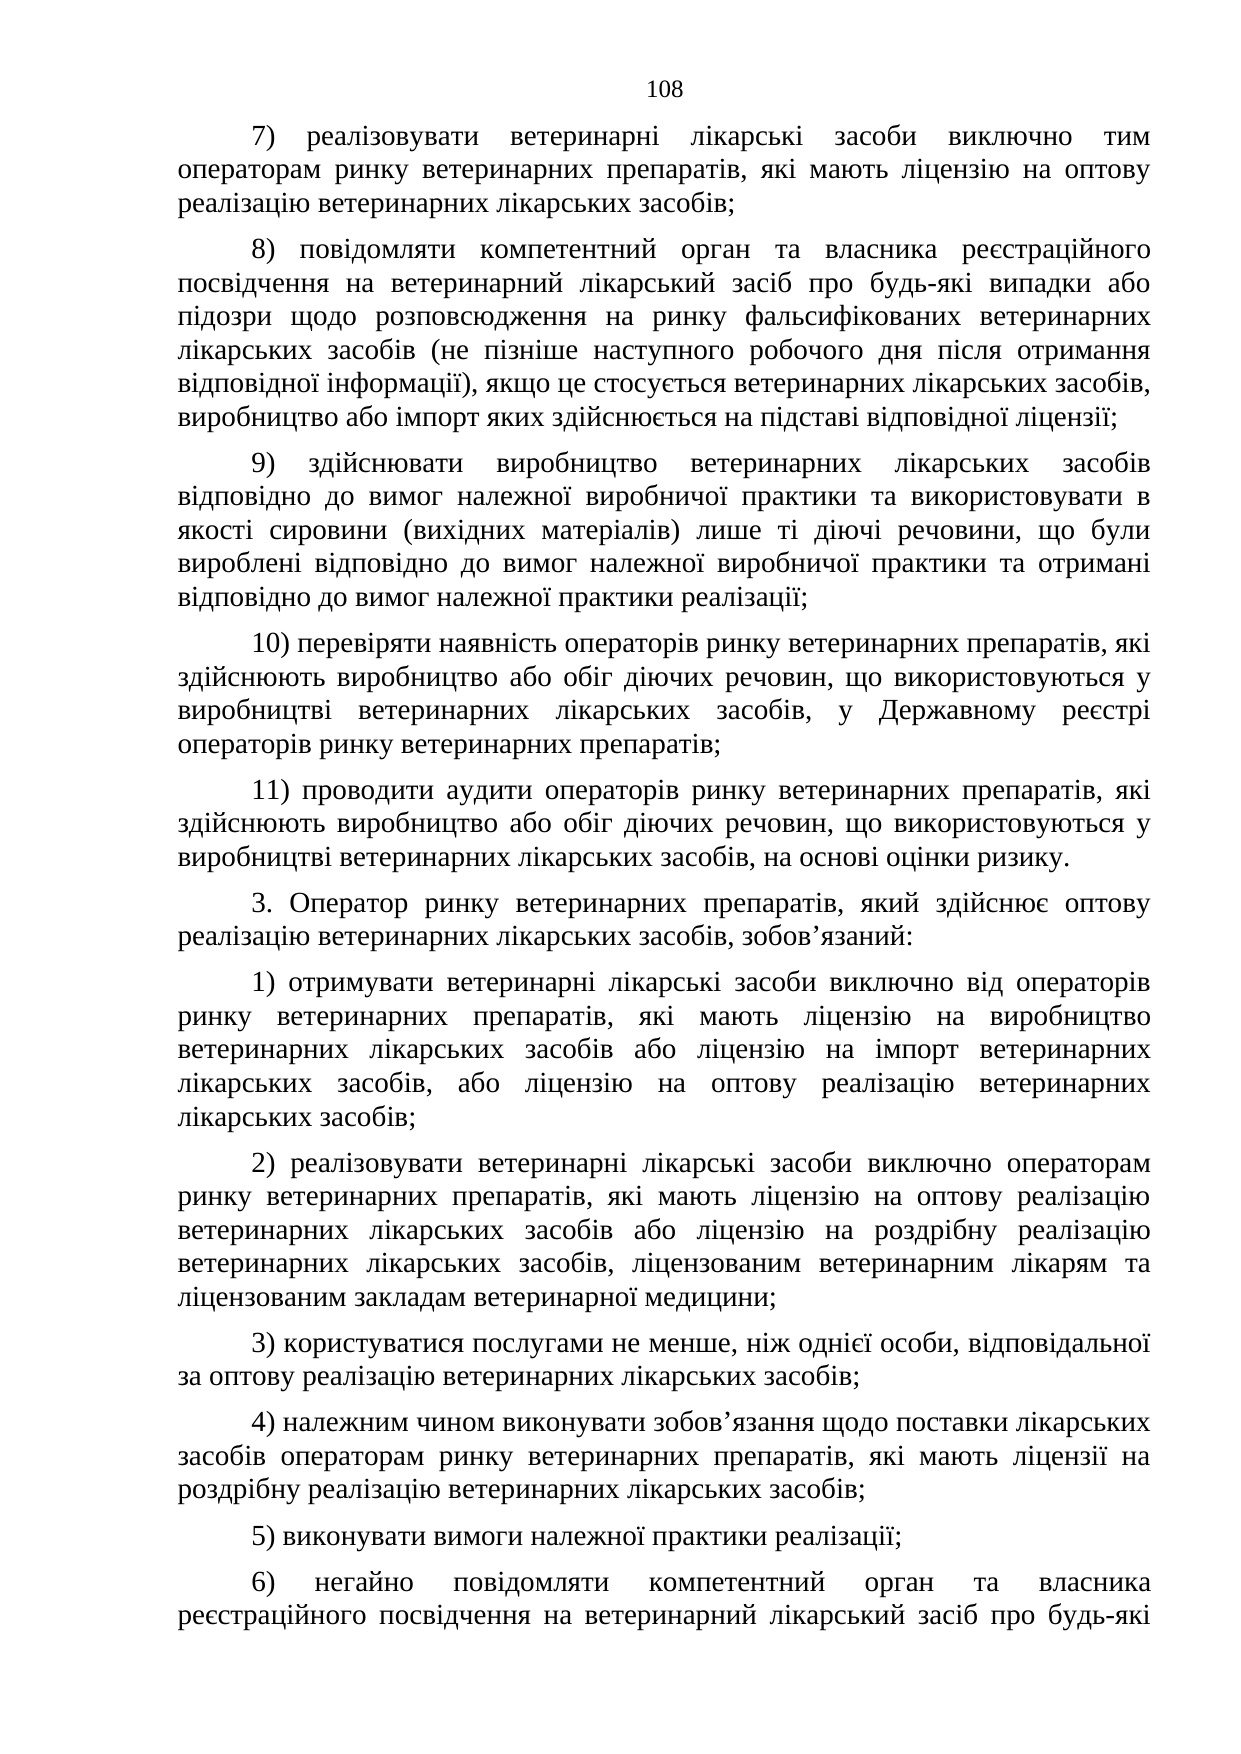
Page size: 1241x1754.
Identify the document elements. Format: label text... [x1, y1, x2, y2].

text 7) реалізовувати ветеринарні лікарські засоби виключно тим операторам ринку ветеринарних препаратів, які мають ліцензію на оптову реалізацію ветеринарних лікарських засобів; [177, 118, 1152, 219]
text 5) виконувати вимоги належної практики реалізації; [177, 1518, 1152, 1551]
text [177, 1564, 1152, 1631]
text 8) повідомляти компетентний орган та власника реєстраційного посвідчення на ветеринарний лікарський засіб про будь-які випадки або підозри щодо розповсюдження на ринку фальсифікованих ветеринарних лікарських засобів (не пізніше наступного робочого дня після отримання відповідної інформації), якщо це стосується ветеринарних лікарських засобів, виробництво або імпорт яких здійснюється на підставі відповідної ліцензії; [177, 231, 1152, 432]
text 9) здійснювати виробництво ветеринарних лікарських засобів відповідно до вимог належної виробничої практики та використовувати в якості сировини (вихідних матеріалів) лише ті діючі речовини, що були вироблені відповідно до вимог належної виробничої практики та отримані відповідно до вимог належної практики реалізації; [177, 445, 1152, 613]
text 1) отримувати ветеринарні лікарські засоби виключно від операторів ринку ветеринарних препаратів, які мають ліцензію на виробництво ветеринарних лікарських засобів або ліцензію на імпорт ветеринарних лікарських засобів, або ліцензію на оптову реалізацію ветеринарних лікарських засобів; [177, 964, 1152, 1132]
text 2) реалізовувати ветеринарні лікарські засоби виключно операторам ринку ветеринарних препаратів, які мають ліцензію на оптову реалізацію ветеринарних лікарських засобів або ліцензію на роздрібну реалізацію ветеринарних лікарських засобів, ліцензованим ветеринарним лікарям та ліцензованим закладам ветеринарної медицини; [177, 1145, 1152, 1312]
text 3) користуватися послугами не менше, ніж однієї особи, відповідальної за оптову реалізацію ветеринарних лікарських засобів; [177, 1325, 1152, 1392]
text 4) належним чином виконувати зобов’язання щодо поставки лікарських засобів операторам ринку ветеринарних препаратів, які мають ліцензії на роздрібну реалізацію ветеринарних лікарських засобів; [177, 1404, 1152, 1505]
text 11) проводити аудити операторів ринку ветеринарних препаратів, які здійснюють виробництво або обіг діючих речовин, що використовуються у виробництві ветеринарних лікарських засобів, на основі оцінки ризику. [177, 772, 1152, 872]
text 3. Оператор ринку ветеринарних препаратів, який здійснює оптову реалізацію ветеринарних лікарських засобів, зобов’язаний: [177, 885, 1152, 952]
text 10) перевіряти наявність операторів ринку ветеринарних препаратів, які здійснюють виробництво або обіг діючих речовин, що використовуються у виробництві ветеринарних лікарських засобів, у Державному реєстрі операторів ринку ветеринарних препаратів; [177, 625, 1152, 759]
